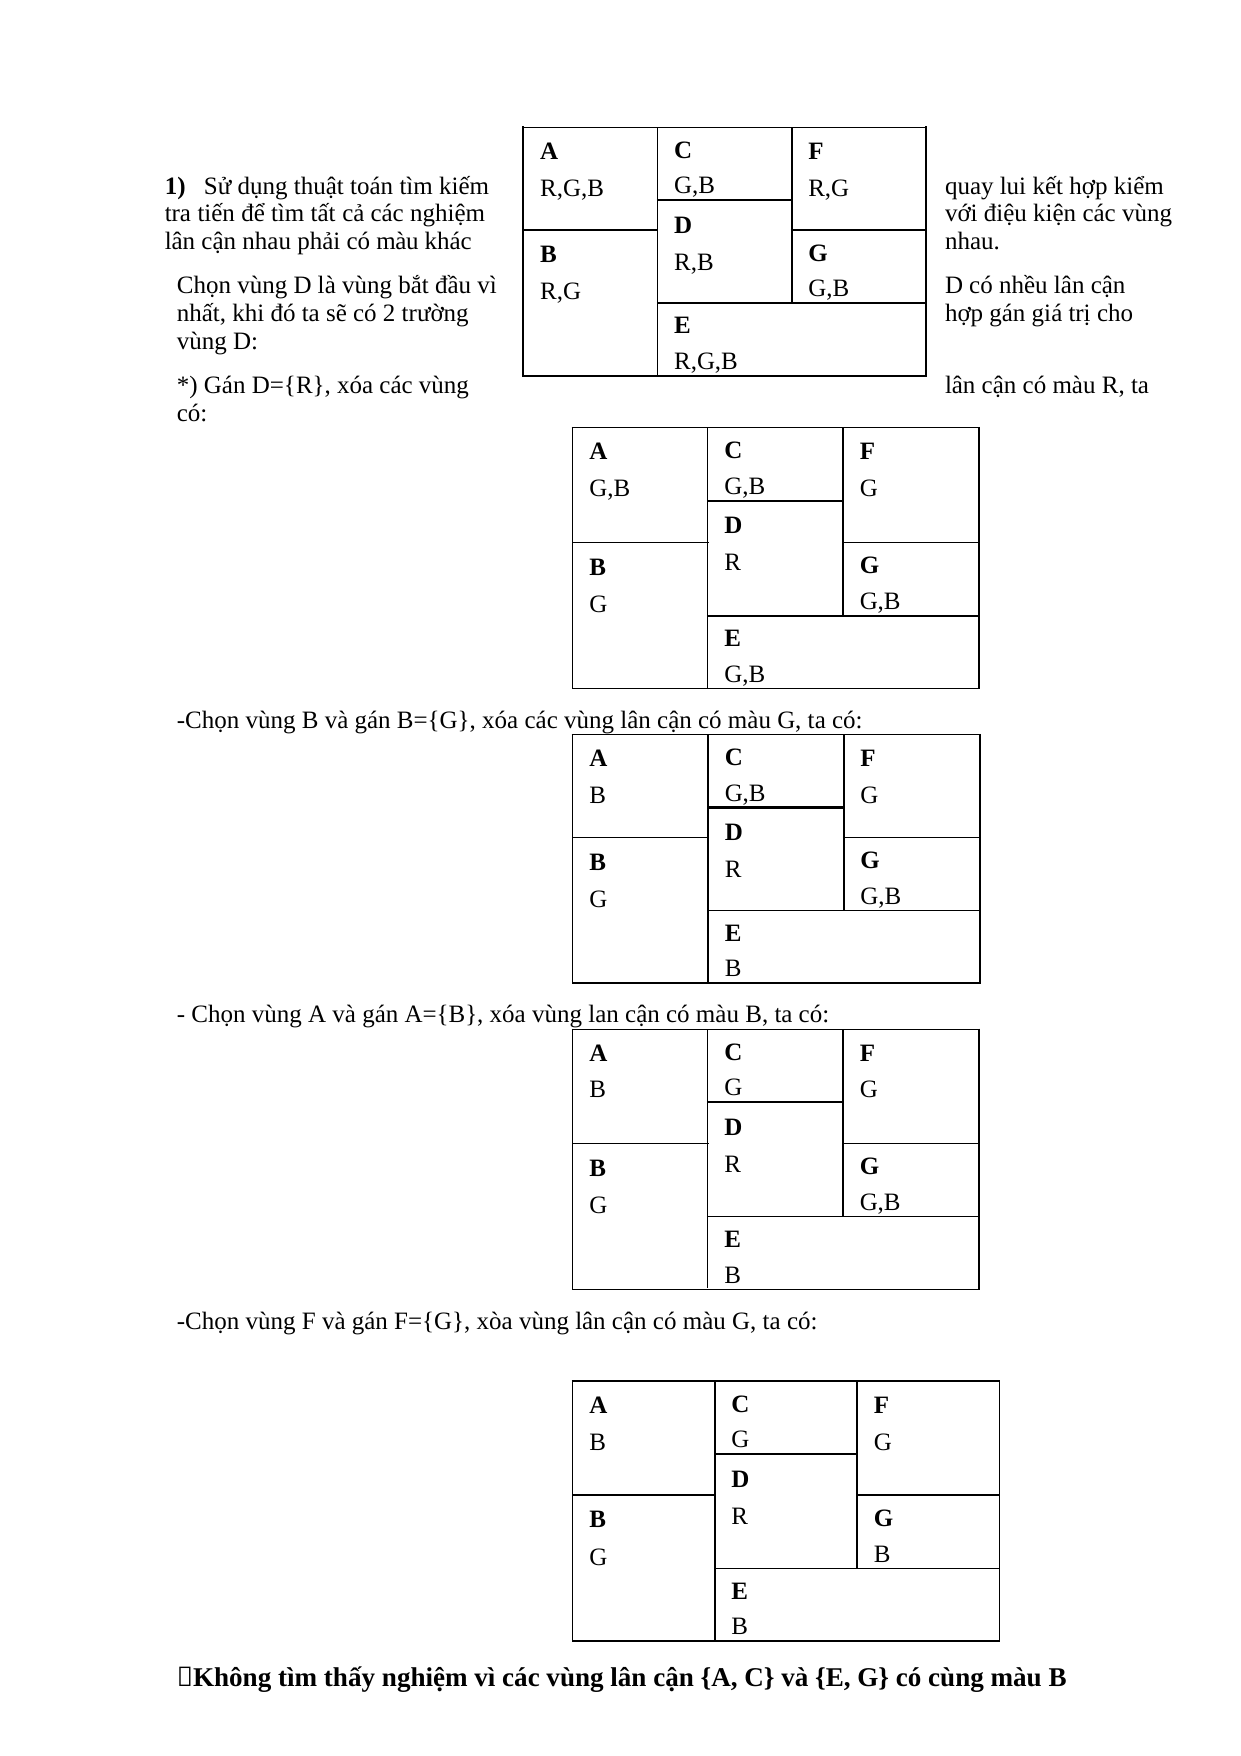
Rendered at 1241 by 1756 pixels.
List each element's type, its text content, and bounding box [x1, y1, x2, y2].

table_cell D R [709, 809, 843, 910]
list Sử dụng thuật toán tìm kiếm quay lui kết hợp kiểm tra tiến để tìm tất cả các nghiệm với điệu kiện các vùng lân cận nhau phải có màu khác nhau. [927, 172, 1178, 255]
table_cell D R [716, 1455, 856, 1567]
list -Chọn vùng F và gán F={G}, xòa vùng lân cận có màu G, ta có: [177, 1307, 1178, 1334]
table_cell D R [708, 1103, 842, 1216]
table_cell B G [573, 1496, 714, 1640]
list Chọn vùng D là vùng bắt đầu vì D có nhều lân cận nhất, khi đó ta sẽ có 2 trường hợp gán giá trị cho vùng D: [927, 272, 1178, 354]
list Không tìm thấy nghiệm vì các vùng lân cận {A, C} và {E, G} có cùng màu B [177, 1659, 1178, 1694]
table_cell G G,B [844, 1144, 978, 1216]
table_cell B G [573, 1144, 707, 1288]
table_cell E B [716, 1569, 999, 1640]
table_cell E G,B [708, 617, 978, 687]
table_header F G [844, 1030, 978, 1143]
table_header F G [845, 735, 979, 836]
table_cell B G [573, 543, 707, 687]
table_header C G,B [709, 735, 843, 806]
table_header C G,B [708, 428, 842, 499]
list Chọn vùng D là vùng bắt đầu vì D có nhều lân cận nhất, khi đó ta sẽ có 2 trường hợp gán giá trị cho vùng D: [177, 272, 522, 354]
table_cell G B [858, 1496, 999, 1567]
list *) Gán D={R}, xóa các vùng lân cận có màu R, ta có: [177, 372, 1178, 427]
table_header F G [844, 428, 978, 542]
table_cell B G [573, 838, 707, 982]
table_cell E B [709, 911, 979, 982]
table_header C G,B [658, 128, 791, 199]
table_cell G G,B [845, 838, 979, 910]
table_header A B [573, 1030, 707, 1143]
table_header A R,G,B [524, 128, 657, 229]
table_header A G,B [573, 428, 707, 542]
table_header F G [858, 1382, 999, 1494]
list Sử dụng thuật toán tìm kiếm quay lui kết hợp kiểm tra tiến để tìm tất cả các nghiệm với điệu kiện các vùng lân cận nhau phải có màu khác nhau. [164, 172, 522, 255]
table_cell B R,G [524, 231, 657, 375]
table_cell E B [708, 1217, 978, 1288]
table_cell G G,B [793, 231, 925, 302]
table_cell D R,B [658, 201, 791, 302]
table_cell E R,G,B [658, 304, 925, 375]
table_cell D R [708, 502, 842, 615]
table_cell G G,B [844, 543, 978, 615]
table_header C G [716, 1382, 856, 1453]
table_header A B [573, 735, 707, 836]
list -Chọn vùng B và gán B={G}, xóa các vùng lân cận có màu G, ta có: [177, 706, 1178, 734]
table_header F R,G [793, 128, 925, 229]
list - Chọn vùng A và gán A={B}, xóa vùng lan cận có màu B, ta có: [177, 1001, 1178, 1028]
table_header C G [708, 1030, 842, 1101]
table_header A B [573, 1382, 714, 1494]
